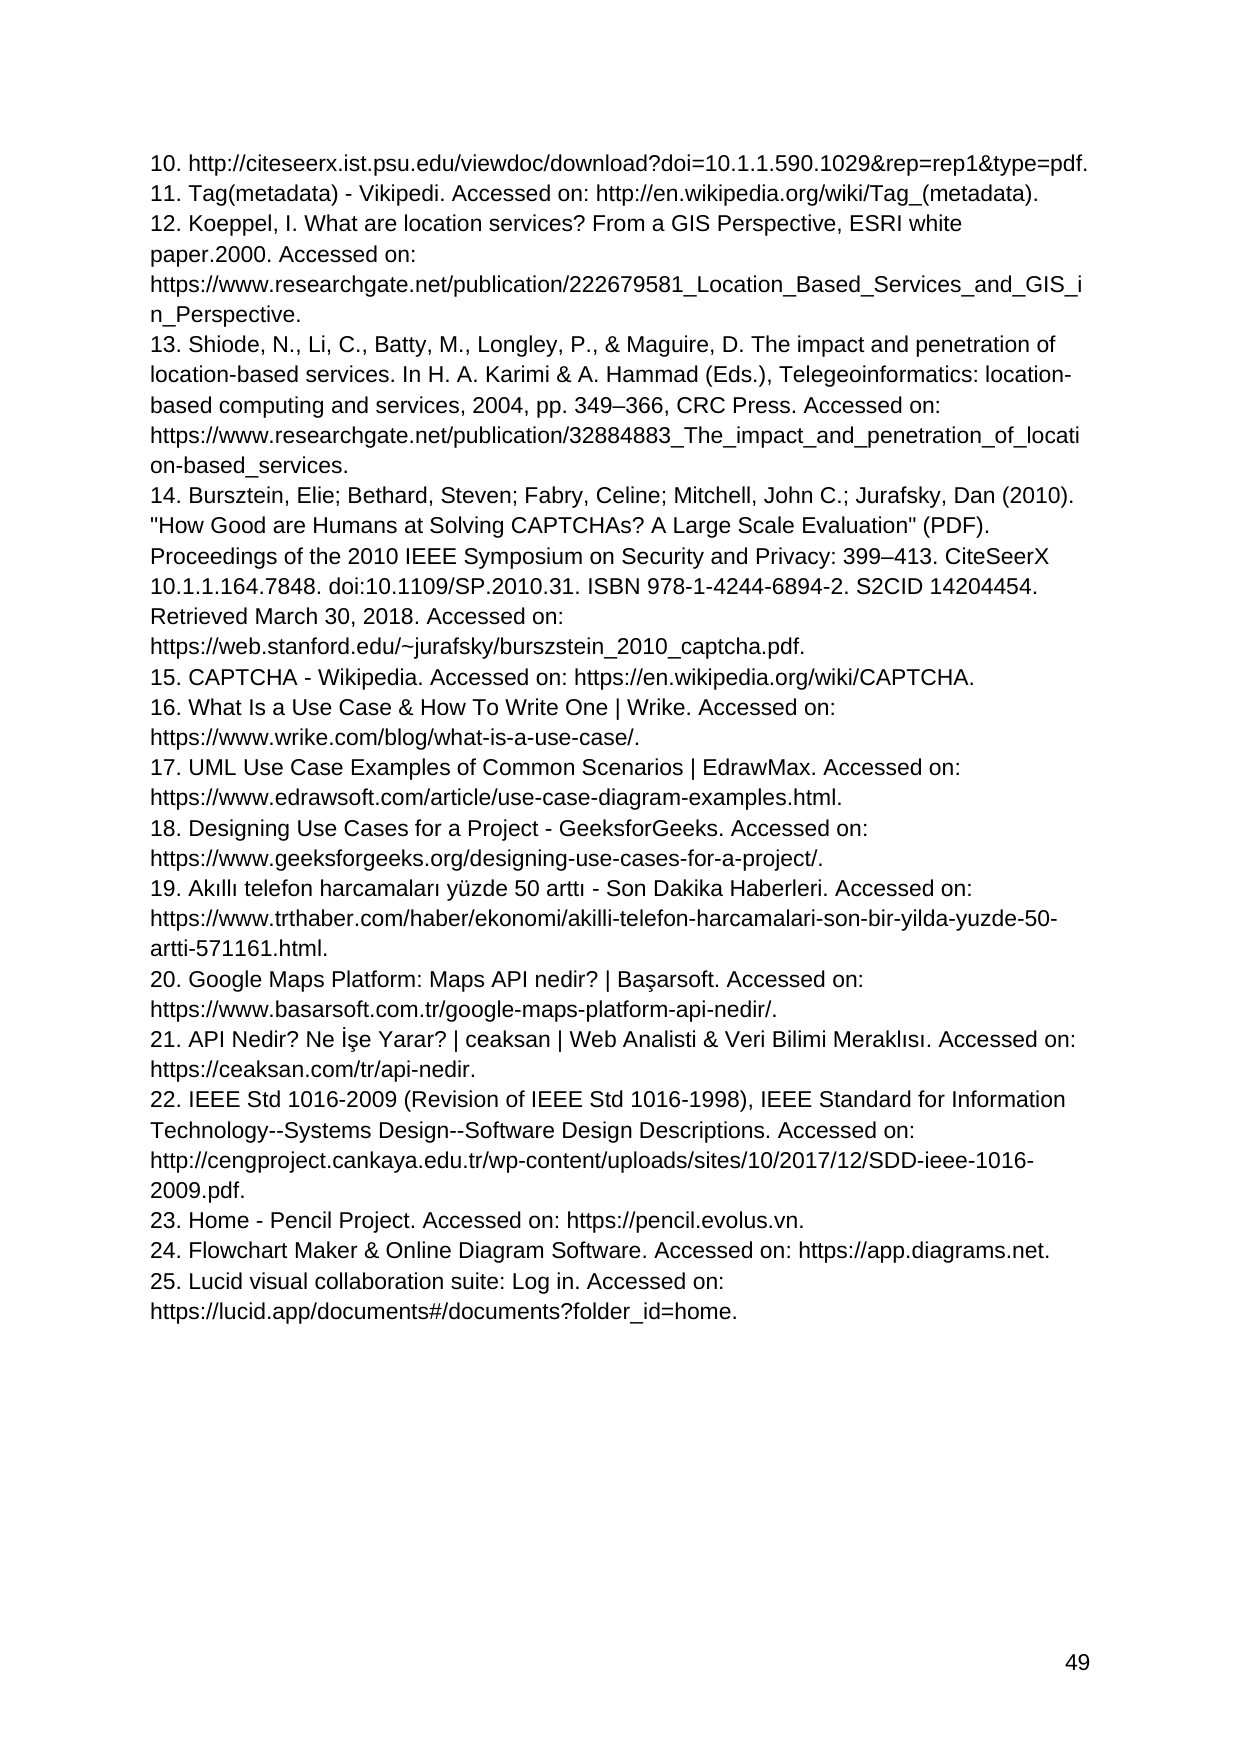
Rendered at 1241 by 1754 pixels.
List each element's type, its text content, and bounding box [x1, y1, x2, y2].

text 17. UML Use Case Examples of Common Scenarios | EdrawMax. Accessed on: https://www.edrawsoft.com/article/use-case-diagram-examples.html. [150, 754, 1090, 811]
text 13. Shiode, N., Li, C., Batty, M., Longley, P., & Maguire, D. The impact and penetration of location-based services. In H. A. Karimi & A. Hammad (Eds.), Telegeoinformatics: location-based computing and services, 2004, pp. 349–366, CRC Press. Accessed on: https://www.researchgate.net/publication/32884883_The_impact_and_penetration_of_location-based_services. [150, 331, 1090, 478]
text 16. What Is a Use Case & How To Write One | Wrike. Accessed on: https://www.wrike.com/blog/what-is-a-use-case/. [150, 694, 1090, 750]
text 24. Flowchart Maker & Online Diagram Software. Accessed on: https://app.diagrams.net. [150, 1237, 1090, 1264]
text 14. Bursztein, Elie; Bethard, Steven; Fabry, Celine; Mitchell, John C.; Jurafsky, Dan (2010). "How Good are Humans at Solving CAPTCHAs? A Large Scale Evaluation" (PDF). Proceedings of the 2010 IEEE Symposium on Security and Privacy: 399–413. CiteSeerX 10.1.1.164.7848. doi:10.1109/SP.2010.31. ISBN 978-1-4244-6894-2. S2CID 14204454. Retrieved March 30, 2018. Accessed on: https://web.stanford.edu/~jurafsky/burszstein_2010_captcha.pdf. [150, 482, 1090, 660]
text 10. http://citeseerx.ist.psu.edu/viewdoc/download?doi=10.1.1.590.1029&rep=rep1&type=pdf. [150, 150, 1090, 176]
text 11. Tag(metadata) - Vikipedi. Accessed on: http://en.wikipedia.org/wiki/Tag_(metadata). [150, 180, 1090, 207]
text 18. Designing Use Cases for a Project - GeeksforGeeks. Accessed on: https://www.geeksforgeeks.org/designing-use-cases-for-a-project/. [150, 814, 1090, 871]
text 20. Google Maps Platform: Maps API nedir? | Başarsoft. Accessed on: https://www.basarsoft.com.tr/google-maps-platform-api-nedir/. [150, 966, 1090, 1022]
text 19. Akıllı telefon harcamaları yüzde 50 arttı - Son Dakika Haberleri. Accessed on: https://www.trthaber.com/haber/ekonomi/akilli-telefon-harcamalari-son-bir-yilda-yuzde-50-artti-571161.html. [150, 875, 1090, 962]
text 21. API Nedir? Ne İşe Yarar? | ceaksan | Web Analisti & Veri Bilimi Meraklısı. Accessed on: https://ceaksan.com/tr/api-nedir. [150, 1026, 1090, 1083]
text 15. CAPTCHA - Wikipedia. Accessed on: https://en.wikipedia.org/wiki/CAPTCHA. [150, 663, 1090, 690]
text 12. Koeppel, I. What are location services? From a GIS Perspective, ESRI white paper.2000. Accessed on: https://www.researchgate.net/publication/222679581_Location_Based_Services_and_GIS_in_Perspective. [150, 210, 1090, 327]
text 25. Lucid visual collaboration suite: Log in. Accessed on: https://lucid.app/documents#/documents?folder_id=home. [150, 1268, 1090, 1324]
text 23. Home - Pencil Project. Accessed on: https://pencil.evolus.vn. [150, 1207, 1090, 1234]
text 22. IEEE Std 1016-2009 (Revision of IEEE Std 1016-1998), IEEE Standard for Information Technology--Systems Design--Software Design Descriptions. Accessed on: http://cengproject.cankaya.edu.tr/wp-content/uploads/sites/10/2017/12/SDD-ieee-1016-2009.pdf. [150, 1086, 1090, 1203]
